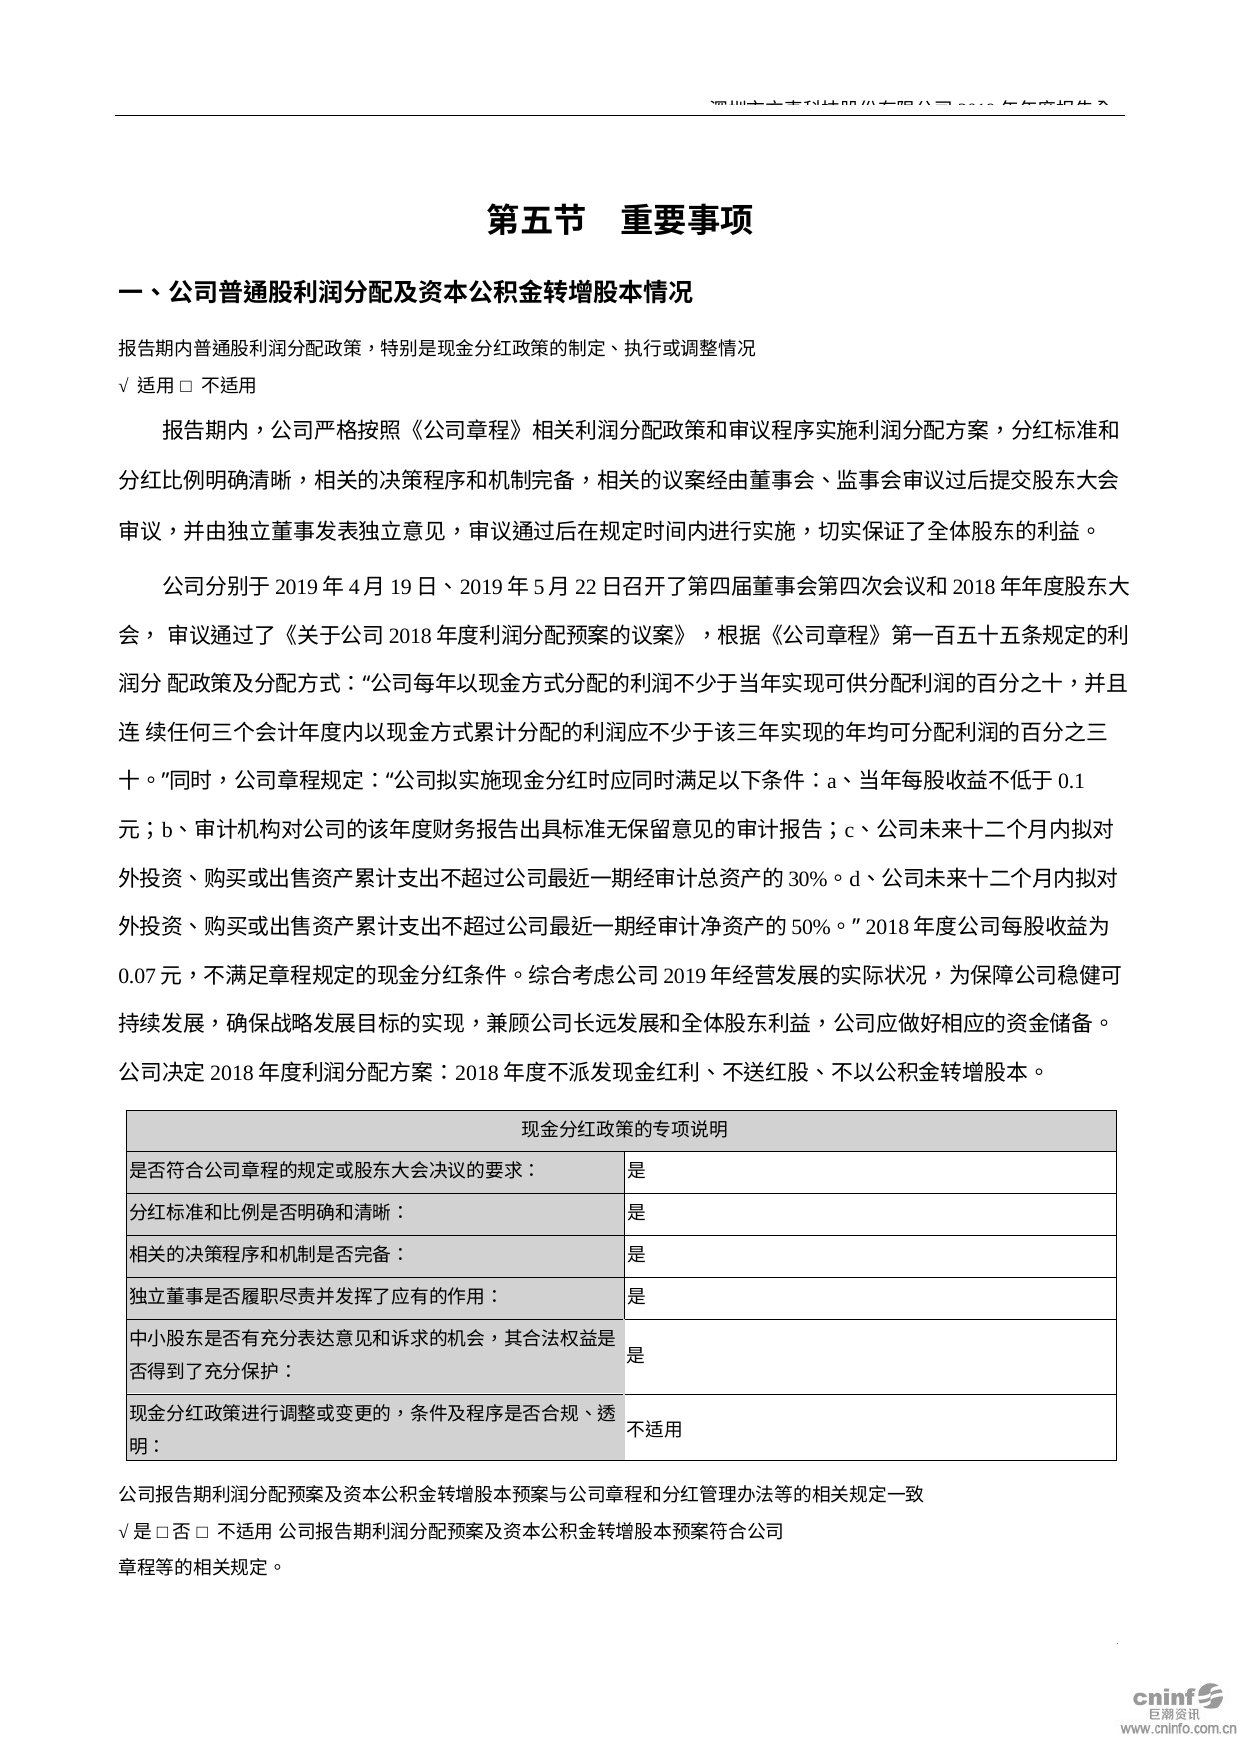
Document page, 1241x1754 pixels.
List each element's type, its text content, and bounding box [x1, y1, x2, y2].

text √ 是 □ 否 □ 不适用 公司报告期利润分配预案及资本公积金转增股本预案符合公司章程等的相关规定。 [118, 1518, 795, 1580]
picture [1115, 1680, 1240, 1737]
text 报告期内，公司严格按照《公司章程》相关利润分配政策和审议程序实施利润分配方案，分红标准和 分红比例明确清晰，相关的决策程序和机制完备，相关的议案经由董事会、监事会审议过后提交股东大会 审议，并由独立董事发表独立意见，审议通过后在规定时间内进行实施，切实保证了全体股东的利益。 [118, 414, 1123, 546]
text 公司分别于2019年4月19日、2019年5月22日召开了第四届董事会第四次会议和2018年年度股东大会， 审议通过了《关于公司2018年度利润分配预案的议案》，根据《公司章程》第一百五十五条规定的利润分 配政策及分配方式：“公司每年以现金方式分配的利润不少于当年实现可供分配利润的百分之十，并且连 续任何三个会计年度内以现金方式累计分配的利润应不少于该三年实现的年均可分配利润的百分之三 十。”同时，公司章程规定：“公司拟实施现金分红时应同时满足以下条件：a、当年每股收益不低于0.1 元；b、审计机构对公司的该年度财务报告出具标准无保留意见的审计报告；c、公司未来十二个月内拟对 外投资、购买或出售资产累计支出不超过公司最近一期经审计总资产的30%。d、公司未来十二个月内拟对 外投资、购买或出售资产累计支出不超过公司最近一期经审计净资产的50%。” 2018年度公司每股收益为 0.07元，不满足章程规定的现金分红条件。综合考虑公司2019年经营发展的实际状况，为保障公司稳健可 持续发展，确保战略发展目标的实现，兼顾公司长远发展和全体股东利益，公司应做好相应的资金储备。 公司决定2018年度利润分配方案：2018年度不派发现金红利、不送红股、不以公积金转增股本。 [118, 571, 1137, 1086]
subtitle 一、公司普通股利润分配及资本公积金转增股本情况 [118, 275, 1137, 309]
subtitle 第五节 重要事项 [102, 194, 1138, 242]
text 报告期内普通股利润分配政策，特别是现金分红政策的制定、执行或调整情况 [118, 335, 1137, 361]
text 公司报告期利润分配预案及资本公积金转增股本预案与公司章程和分红管理办法等的相关规定一致 [118, 1481, 1137, 1506]
text √ 适用 □ 不适用 [118, 373, 1137, 398]
